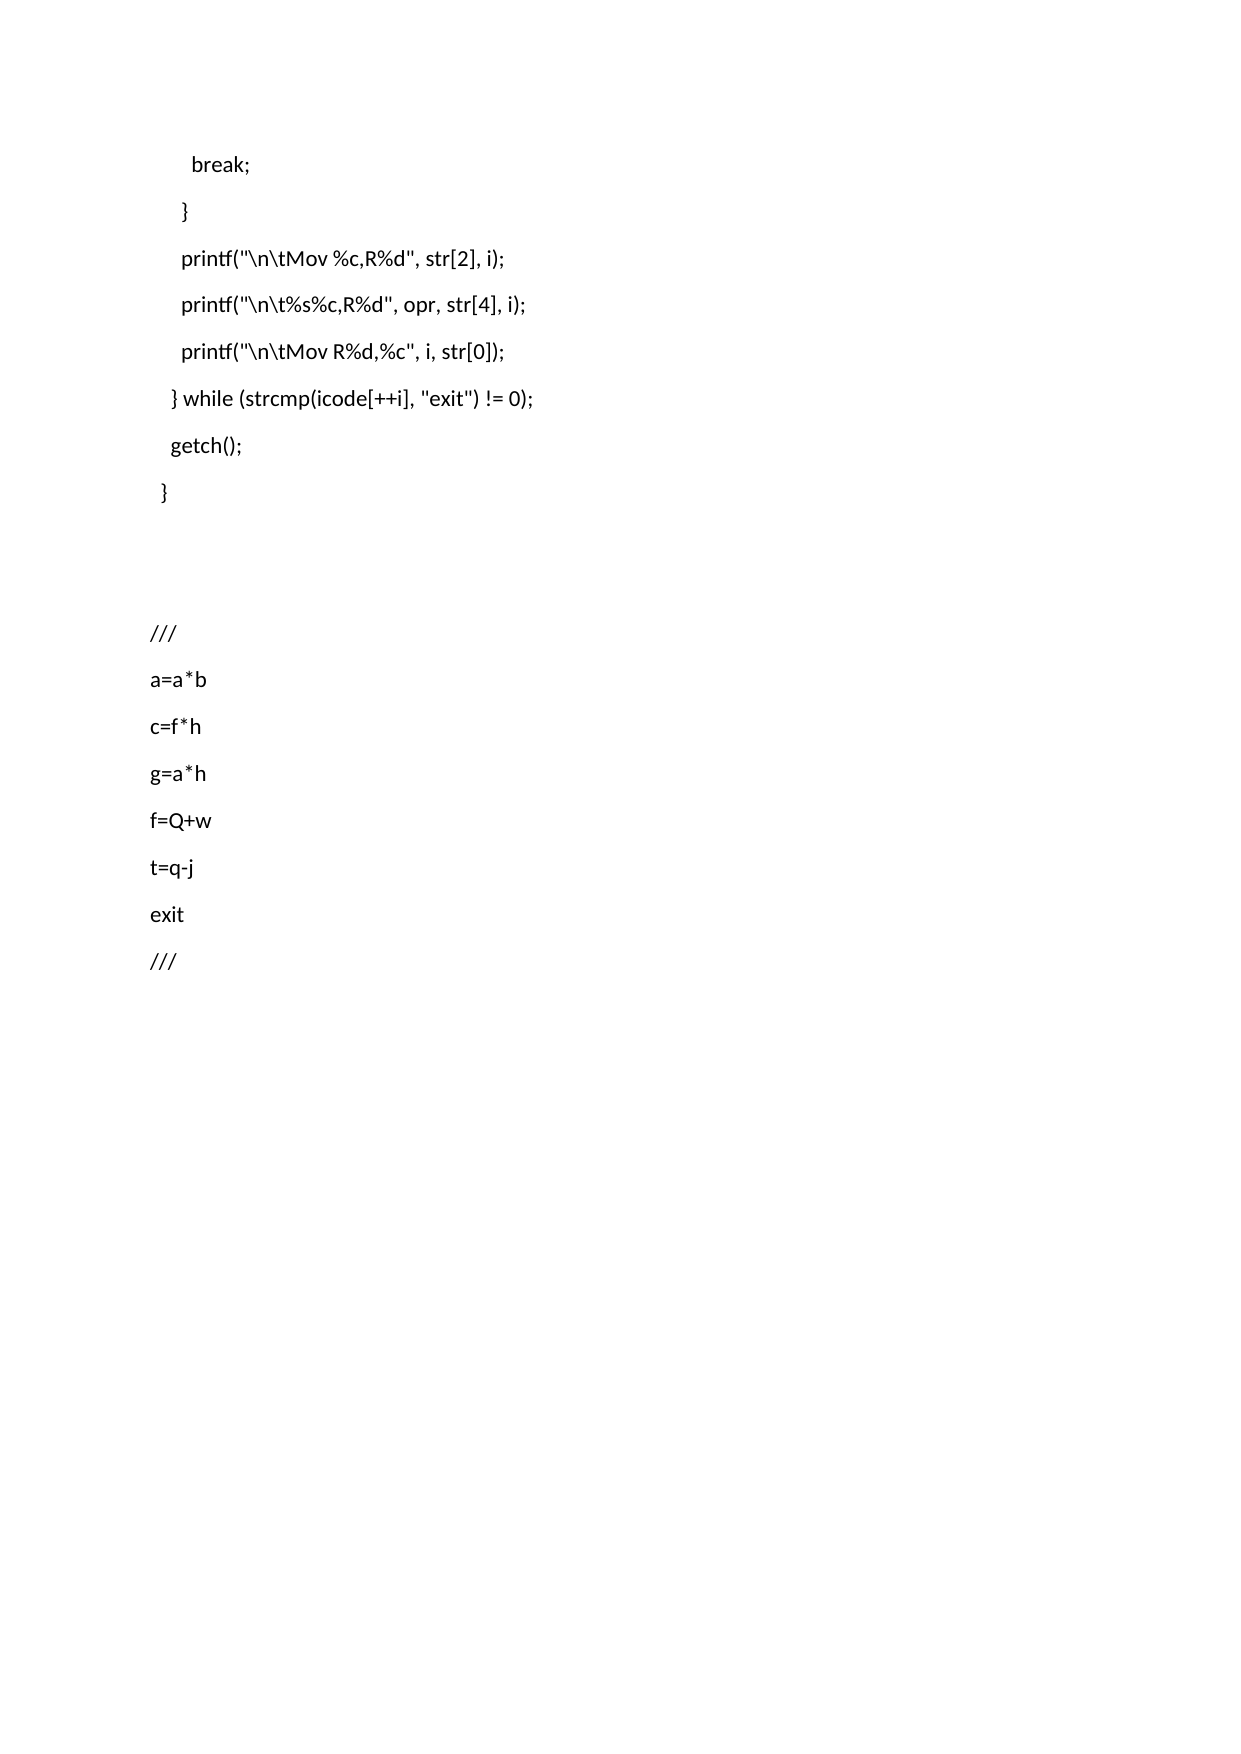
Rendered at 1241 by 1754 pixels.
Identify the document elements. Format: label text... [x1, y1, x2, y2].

text t=q-j [150, 853, 1090, 881]
text getch(); [150, 431, 1090, 459]
text } [150, 197, 1090, 225]
text c=f*h [150, 712, 1090, 741]
text break; [150, 150, 1090, 178]
text printf("\n\t%s%c,R%d", opr, str[4], i); [150, 291, 1090, 319]
text /// [150, 947, 1090, 975]
text } while (strcmp(icode[++i], "exit") != 0); [150, 384, 1090, 412]
text a=a*b [150, 666, 1090, 694]
text exit [150, 900, 1090, 928]
text /// [150, 619, 1090, 647]
text } [150, 478, 1090, 506]
text f=Q+w [150, 806, 1090, 834]
text printf("\n\tMov %c,R%d", str[2], i); [150, 244, 1090, 272]
text printf("\n\tMov R%d,%c", i, str[0]); [150, 337, 1090, 366]
text g=a*h [150, 759, 1090, 787]
